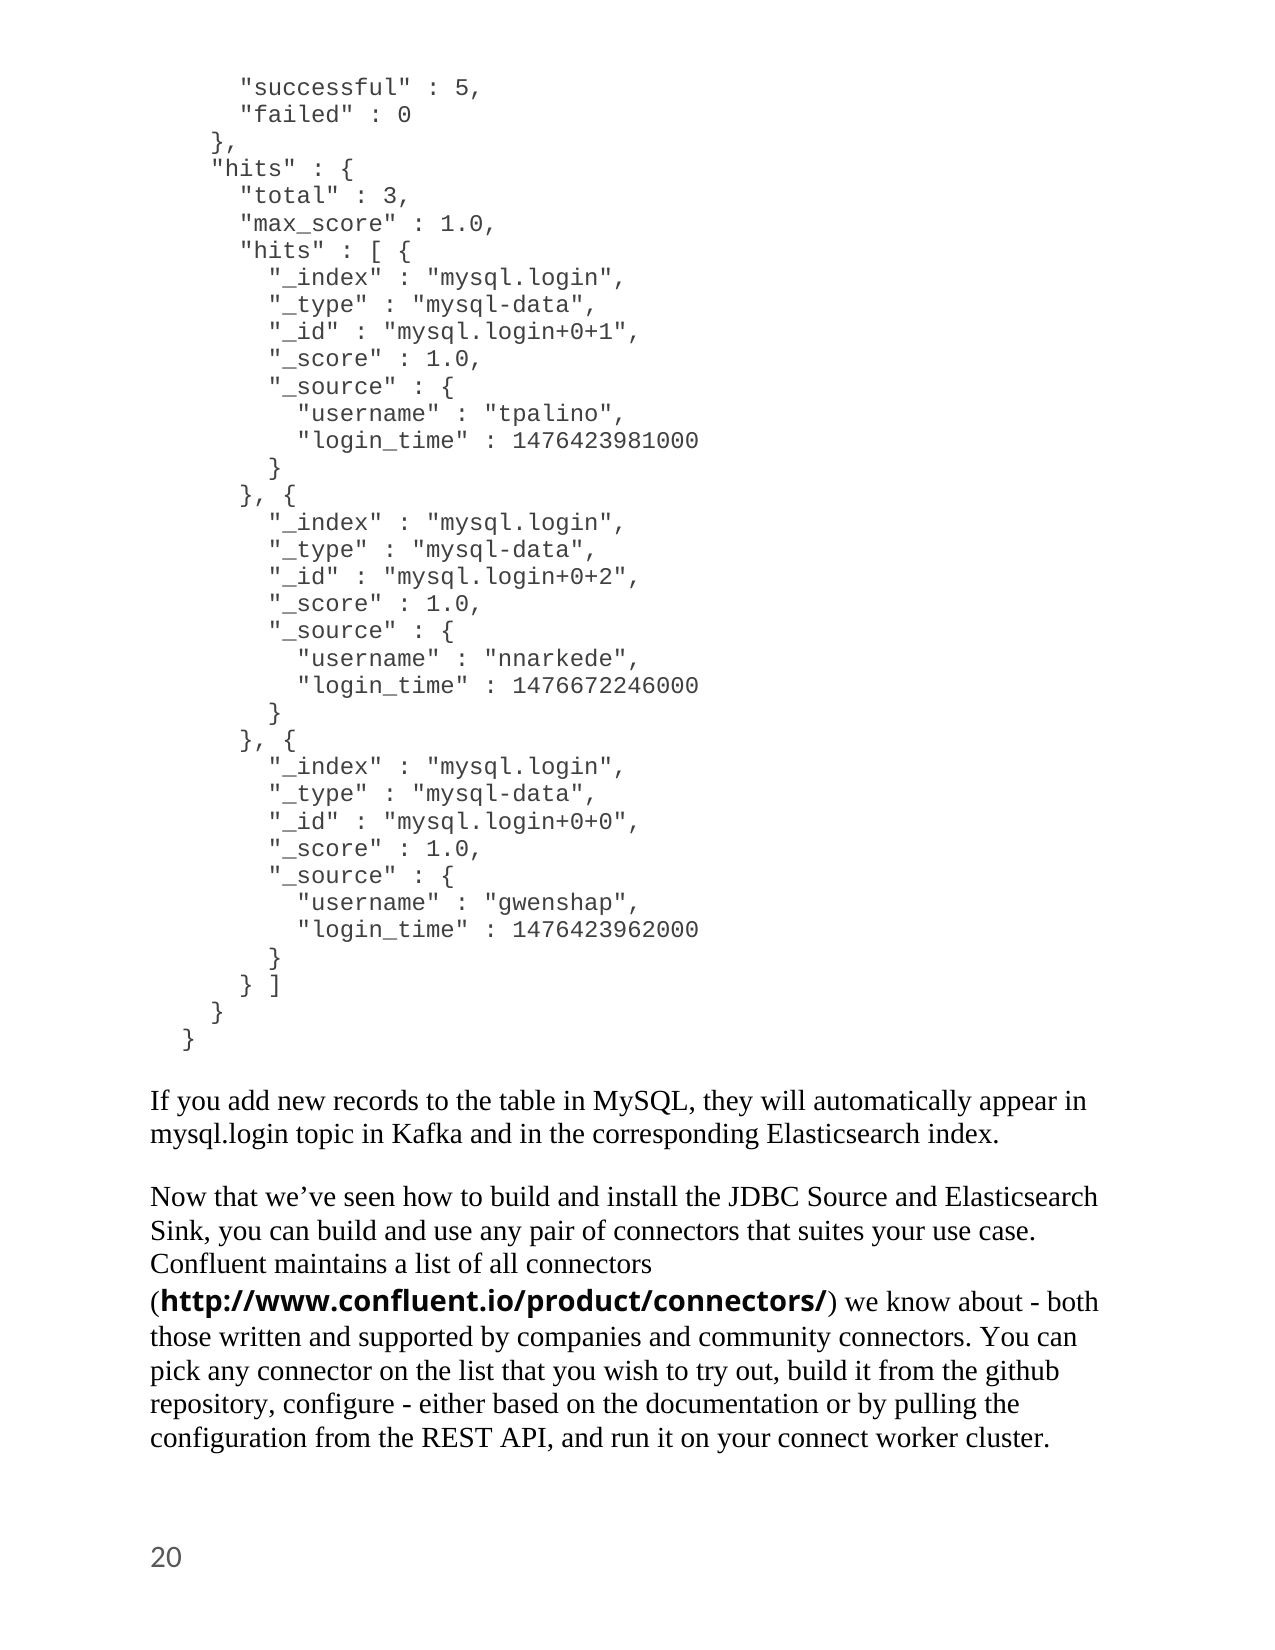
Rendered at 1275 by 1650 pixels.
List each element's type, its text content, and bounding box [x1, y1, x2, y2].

text "_index" : "mysql.login", [181, 265, 1125, 292]
text "login_time" : 1476672246000 [181, 673, 1125, 700]
text "failed" : 0 [181, 102, 1125, 129]
text "_index" : "mysql.login", [181, 510, 1125, 537]
text "_source" : { [181, 374, 1125, 401]
text "_type" : "mysql-data", [181, 782, 1125, 809]
text "_id" : "mysql.login+0+1", [181, 320, 1125, 347]
text "_score" : 1.0, [181, 592, 1125, 619]
text } [181, 945, 1125, 972]
text "_source" : { [181, 863, 1125, 891]
text Now that we’ve seen how to build and install the JDBC Source and Elasticsearch Sink, you can build and use any pair of connectors that suites your use case. Confluent maintains a list of all connectors (http://www.confluent.io/product/connectors/) we know about - both those written and supported by companies and community connectors. You can pick any connector on the list that you wish to try out, build it from the github repository, configure - either based on the documentation or by pulling the configuration from the REST API, and run it on your connect worker cluster. [150, 1179, 1125, 1454]
text "total" : 3, [181, 184, 1125, 211]
text "successful" : 5, [181, 75, 1125, 102]
text } [181, 700, 1125, 727]
text "max_score" : 1.0, [181, 211, 1125, 238]
text "_index" : "mysql.login", [181, 755, 1125, 782]
text "_type" : "mysql-data", [181, 537, 1125, 564]
text "username" : "gwenshap", [181, 891, 1125, 918]
text }, { [181, 727, 1125, 755]
text "_score" : 1.0, [181, 347, 1125, 374]
text "username" : "tpalino", [181, 401, 1125, 428]
text If you add new records to the table in MySQL, they will automatically appear in mysql.login topic in Kafka and in the corresponding Elasticsearch index. [150, 1083, 1125, 1150]
text "_source" : { [181, 619, 1125, 646]
text "_id" : "mysql.login+0+0", [181, 809, 1125, 836]
text "hits" : { [181, 157, 1125, 184]
text } ] [181, 972, 1125, 999]
text "_id" : "mysql.login+0+2", [181, 564, 1125, 592]
text "_score" : 1.0, [181, 836, 1125, 863]
text } [181, 1027, 1125, 1054]
text "_type" : "mysql-data", [181, 292, 1125, 320]
text "username" : "nnarkede", [181, 646, 1125, 673]
text } [181, 999, 1125, 1027]
text }, [181, 129, 1125, 157]
text } [181, 456, 1125, 483]
text "hits" : [ { [181, 238, 1125, 265]
text }, { [181, 483, 1125, 510]
text "login_time" : 1476423981000 [181, 428, 1125, 456]
text "login_time" : 1476423962000 [181, 918, 1125, 945]
